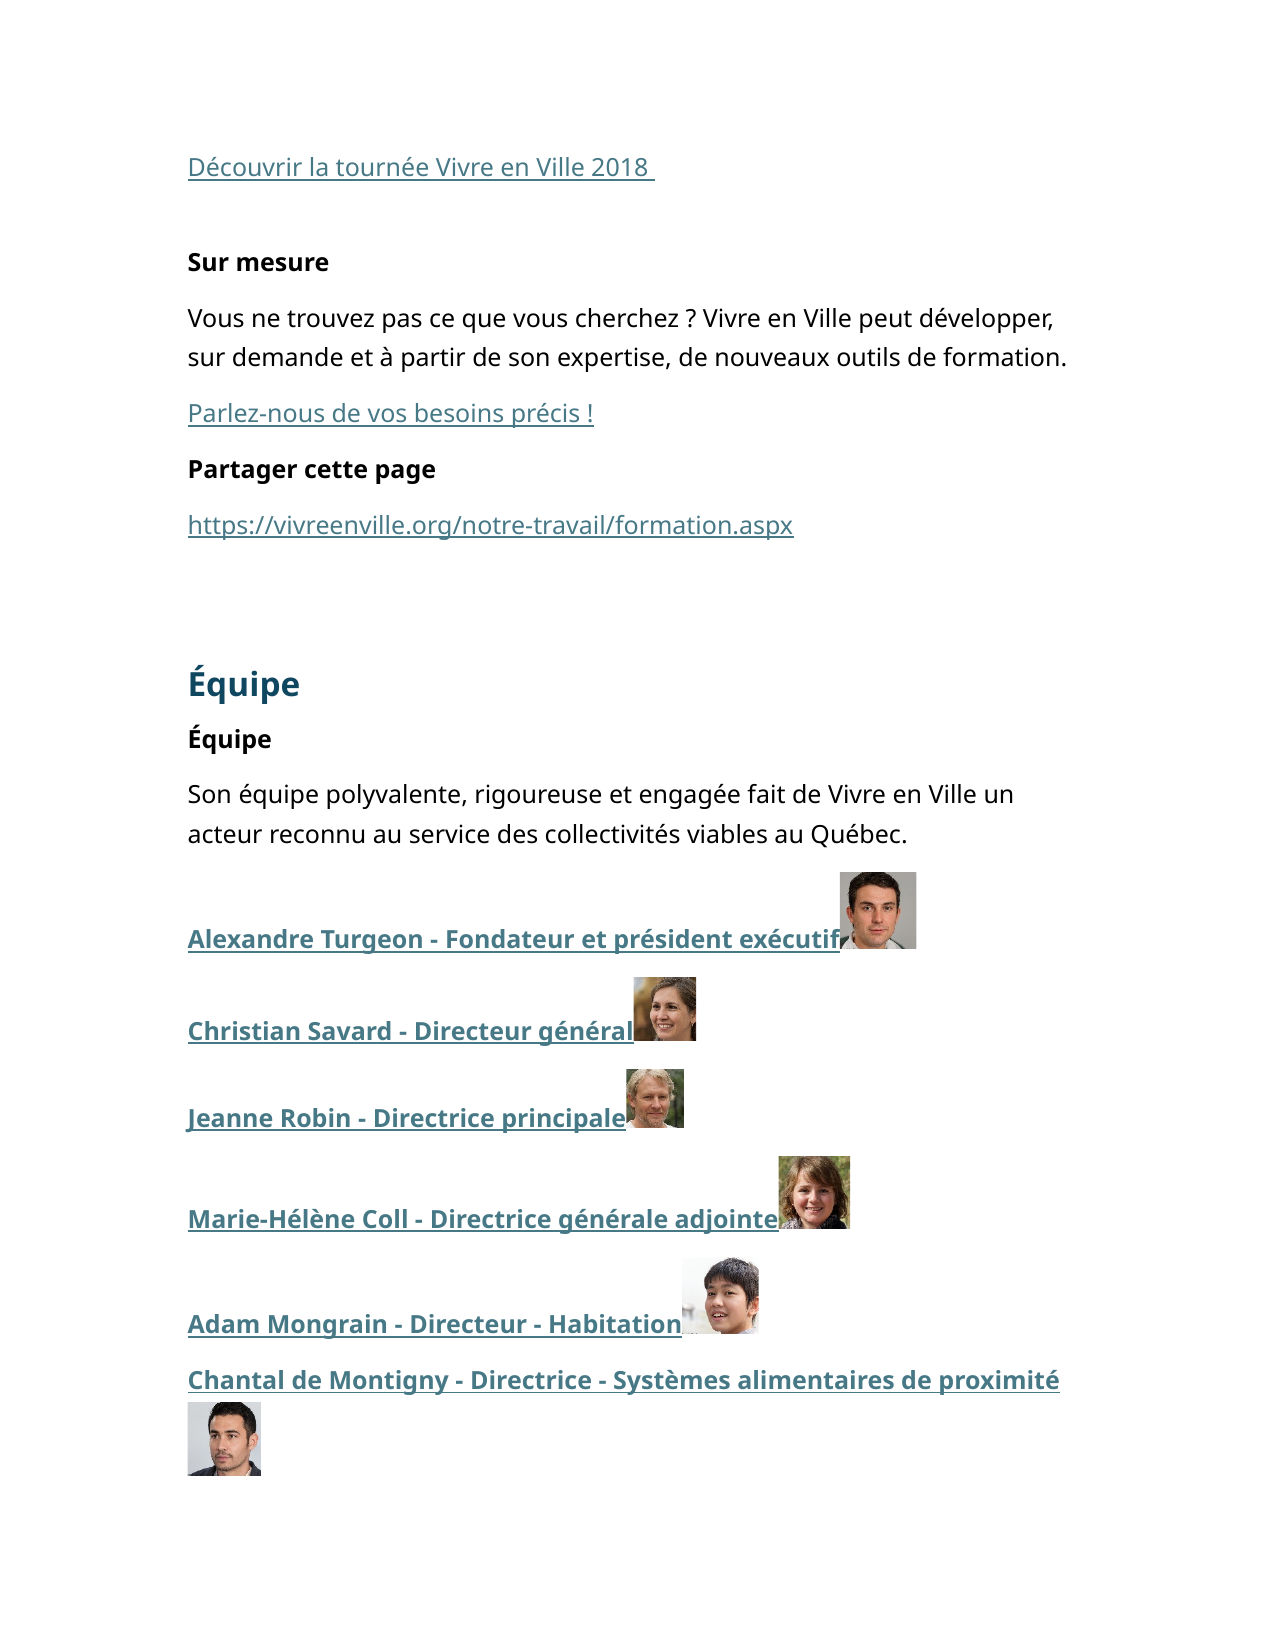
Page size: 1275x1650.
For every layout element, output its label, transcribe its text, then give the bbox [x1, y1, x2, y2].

picture [633, 977, 697, 1041]
text Vous ne trouvez pas ce que vous cherchez ? Vivre en Ville peut développer, sur demande et à partir de son expertise, de nouveaux outils de formation. [187, 301, 1087, 374]
text Marie-Hélène Coll - Directrice générale adjointe [187, 1156, 1087, 1235]
text Chantal de Montigny - Directrice - Systèmes alimentaires de proximité [187, 1363, 1087, 1475]
text Adam Mongrain - Directeur - Habitation [187, 1257, 1087, 1341]
text Christian Savard - Directeur général [187, 978, 1087, 1048]
text Équipe [187, 721, 1087, 755]
picture [682, 1257, 759, 1334]
text Partager cette page [187, 452, 1087, 486]
picture [839, 872, 917, 949]
text Son équipe polyvalente, rigoureuse et engagée fait de Vivre en Ville un acteur reconnu au service des collectivités viables au Québec. [187, 777, 1087, 850]
text Jeanne Robin - Directrice principale [187, 1069, 1087, 1134]
text Alexandre Turgeon - Fondateur et président exécutif [187, 872, 1087, 956]
picture [626, 1069, 684, 1128]
picture [187, 1402, 261, 1476]
subtitle Équipe [187, 661, 1087, 706]
text Découvrir la tournée Vivre en Ville 2018 [187, 150, 1087, 223]
text https://vivreenville.org/notre-travail/formation.aspx [187, 507, 1087, 542]
text Parlez-nous de vos besoins précis ! [187, 396, 1087, 430]
text Sur mesure [187, 245, 1087, 279]
picture [778, 1156, 851, 1229]
